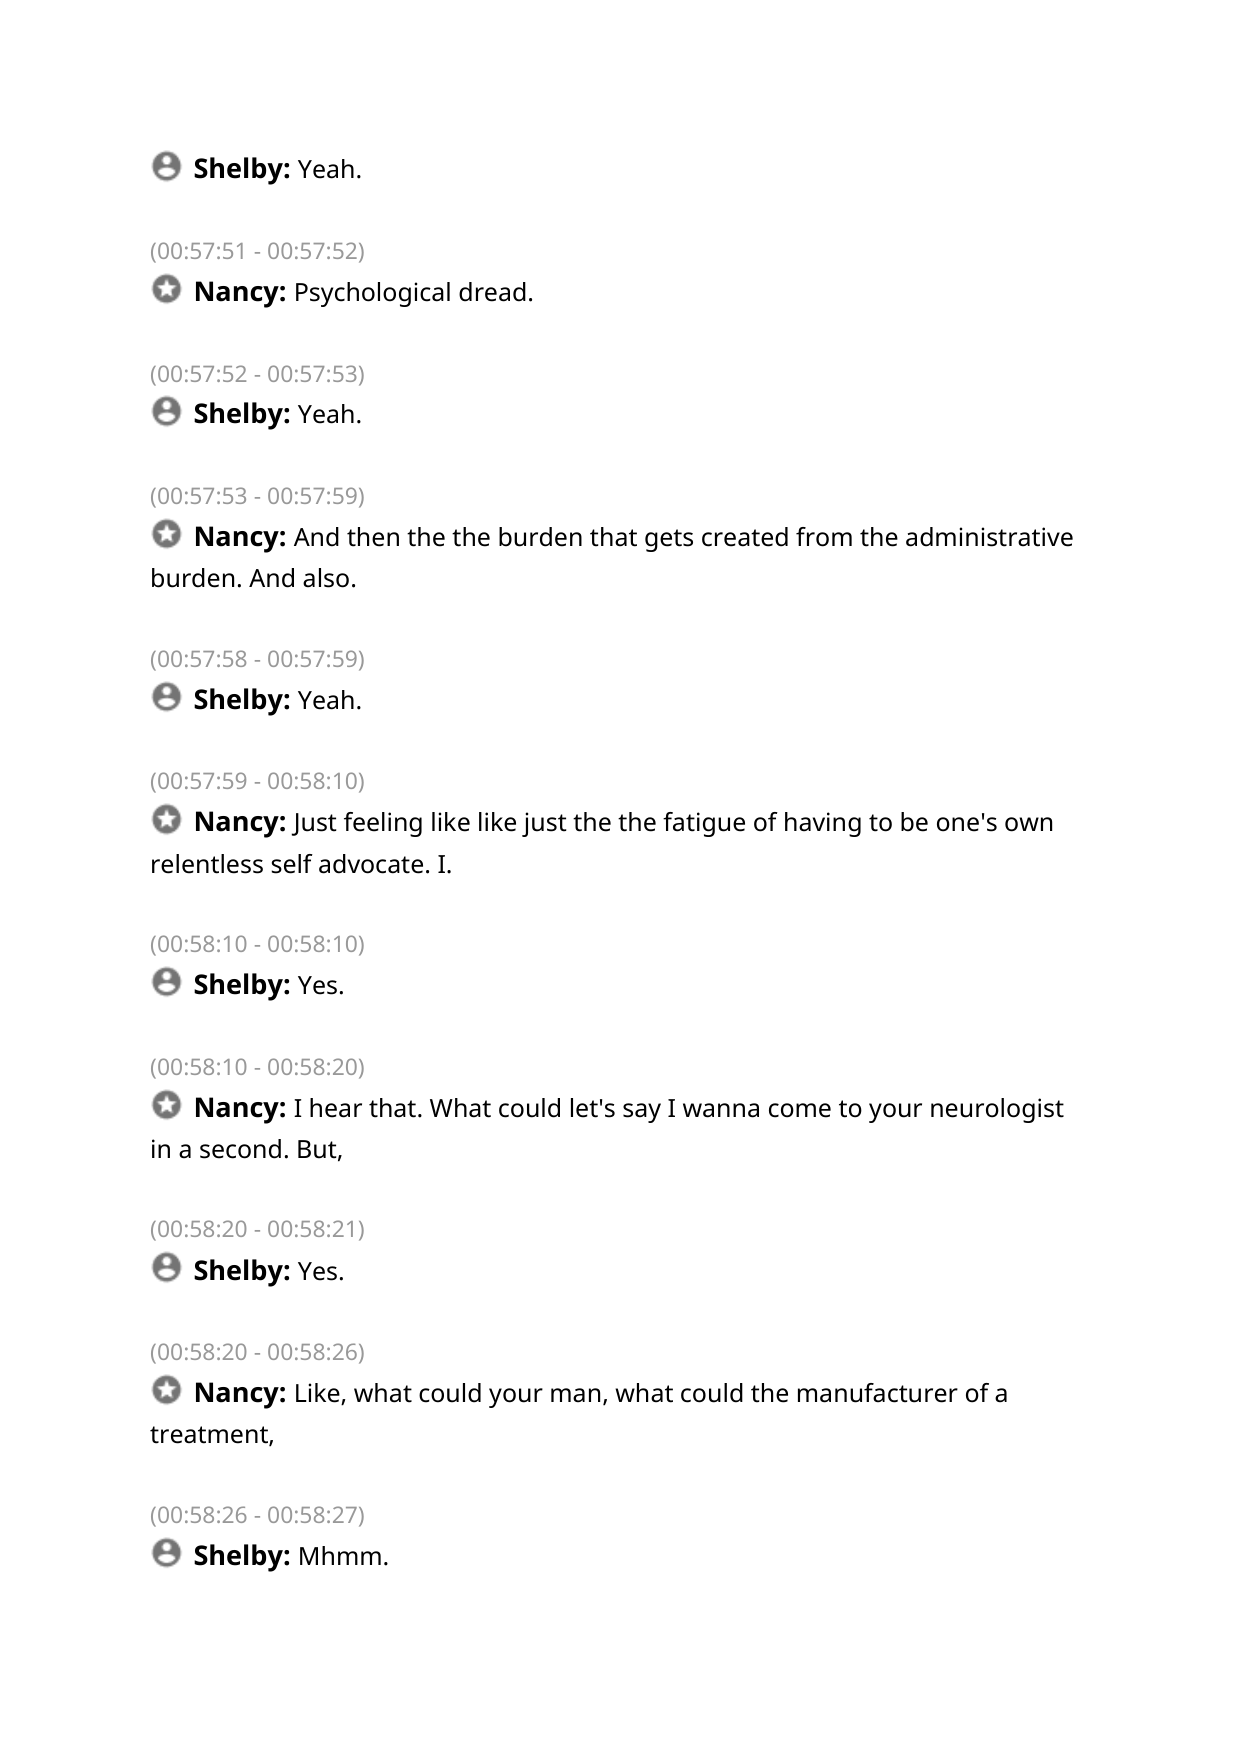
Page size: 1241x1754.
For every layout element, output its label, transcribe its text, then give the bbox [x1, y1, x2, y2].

picture [150, 680, 184, 714]
text Shelby: Yes. [150, 1251, 1090, 1288]
text (00:58:10 - 00:58:20) [150, 1051, 1090, 1082]
picture [150, 149, 184, 184]
picture [150, 1536, 184, 1570]
text Nancy: Psychological dread. [150, 272, 1090, 309]
picture [150, 1373, 184, 1407]
picture [150, 517, 184, 551]
picture [150, 272, 184, 306]
picture [150, 394, 184, 429]
text Shelby: Yeah. [150, 150, 1090, 187]
picture [150, 802, 184, 837]
text Shelby: Yeah. [150, 680, 1090, 717]
text (00:57:52 - 00:57:53) [150, 357, 1090, 389]
text Nancy: And then the the burden that gets created from the administrative burden. And also. [150, 517, 1090, 595]
text (00:58:20 - 00:58:21) [150, 1213, 1090, 1245]
text Nancy: I hear that. What could let's say I wanna come to your neurologist in a second. But, [150, 1088, 1090, 1166]
text Shelby: Mhmm. [150, 1536, 1090, 1573]
text (00:57:58 - 00:57:59) [150, 643, 1090, 674]
text Nancy: Like, what could your man, what could the manufacturer of a treatment, [150, 1373, 1090, 1451]
text Shelby: Yeah. [150, 395, 1090, 432]
text Nancy: Just feeling like like just the the fatigue of having to be one's own relentless self advocate. I. [150, 803, 1090, 881]
picture [150, 965, 184, 999]
text (00:57:53 - 00:57:59) [150, 480, 1090, 511]
text (00:58:26 - 00:58:27) [150, 1499, 1090, 1530]
text (00:57:59 - 00:58:10) [150, 765, 1090, 797]
text (00:57:51 - 00:57:52) [150, 235, 1090, 266]
text Shelby: Yes. [150, 966, 1090, 1002]
text (00:58:20 - 00:58:26) [150, 1336, 1090, 1367]
picture [150, 1250, 184, 1285]
picture [150, 1088, 184, 1122]
text (00:58:10 - 00:58:10) [150, 928, 1090, 959]
